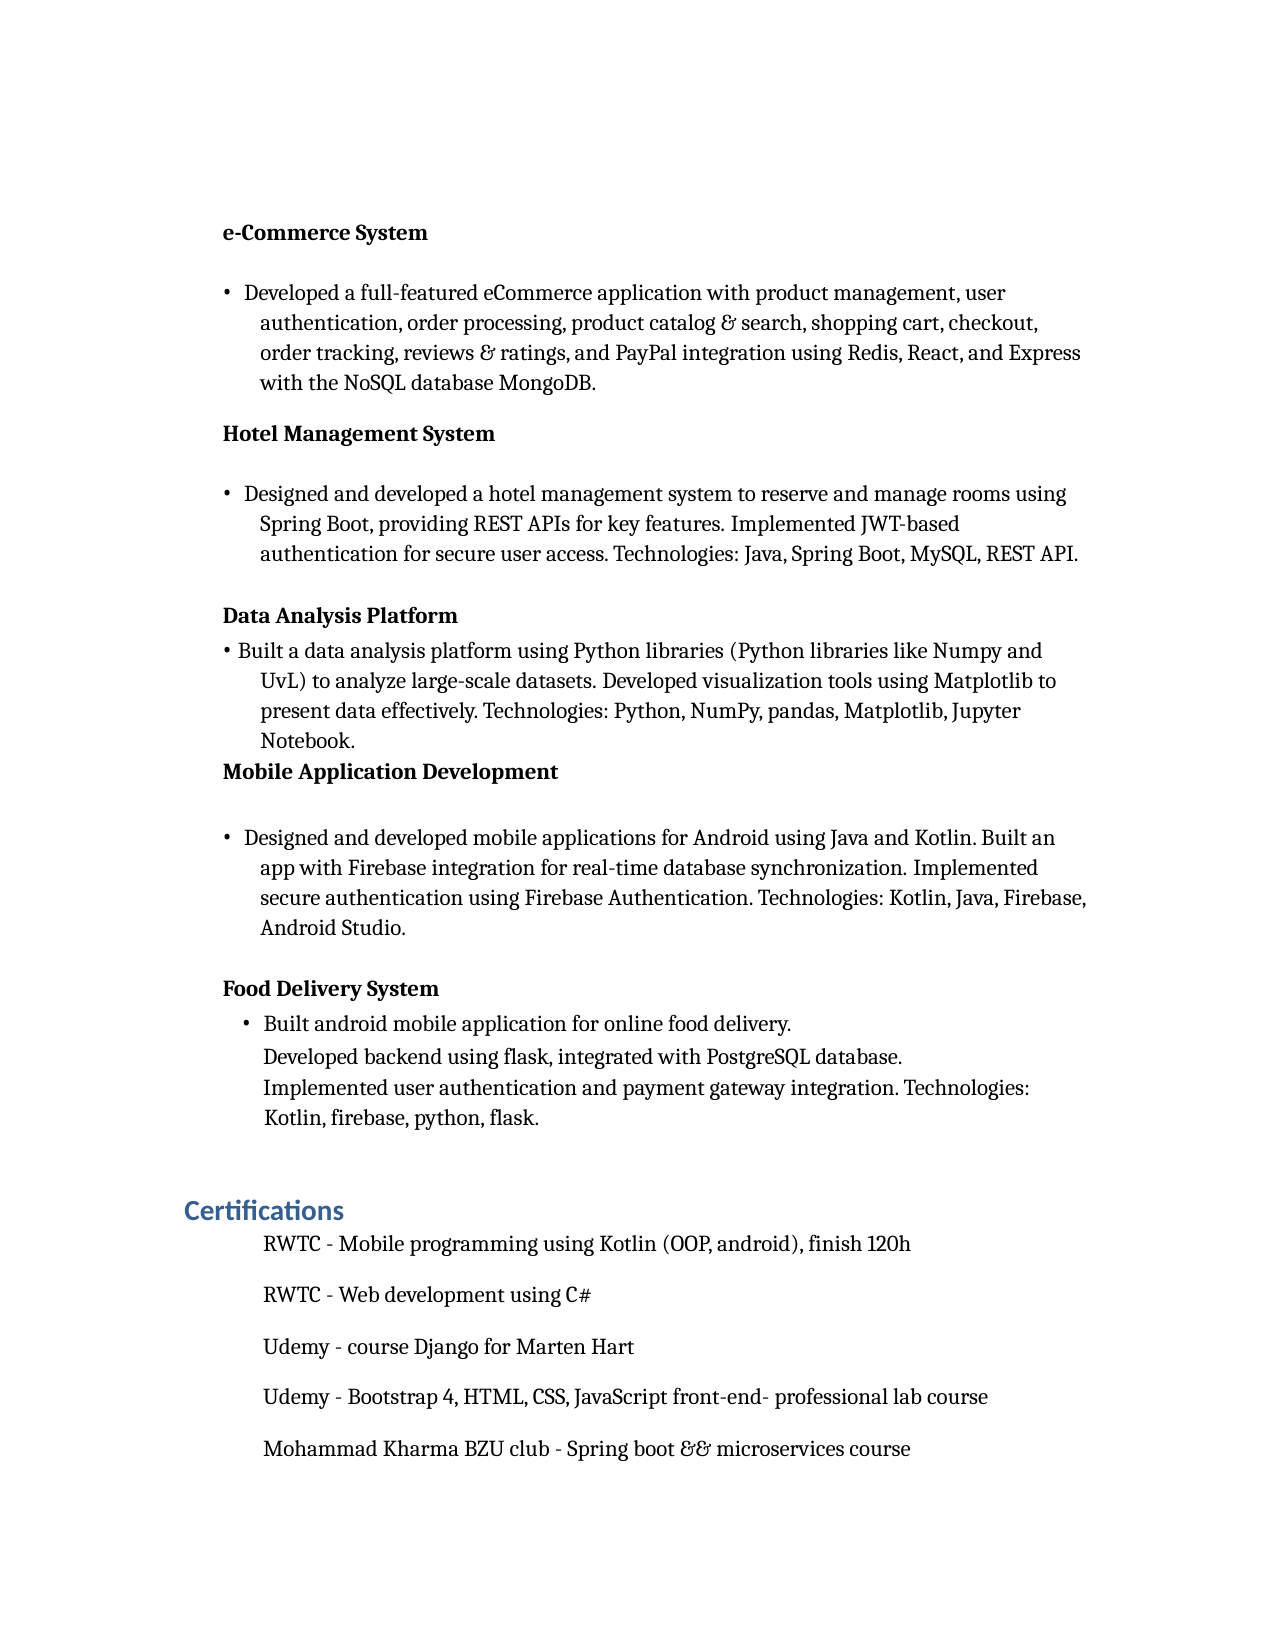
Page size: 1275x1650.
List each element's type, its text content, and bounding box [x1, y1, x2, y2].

text Mobile Application Development [223, 758, 1090, 785]
text Data Analysis Platform [223, 603, 1090, 629]
subtitle e-Commerce System [223, 219, 1097, 246]
subtitle Certifications [184, 1192, 1097, 1228]
subtitle Hotel Management System [223, 421, 1097, 447]
text Udemy - course Django for Marten Hart [263, 1333, 1090, 1360]
text • Designed and developed a hotel management system to reserve and manage rooms using Spring Boot, providing REST APIs for key features. Implemented JWT-based authentication for secure user access. Technologies: Java, Spring Boot, MySQL, REST API. [223, 477, 1090, 567]
text • Built android mobile application for online food delivery. [186, 1007, 1097, 1038]
text Developed backend using flask, integrated with PostgreSQL database. [263, 1044, 1090, 1070]
text RWTC - Web development using C# [263, 1282, 1090, 1308]
text Food Delivery System [223, 976, 1090, 1003]
text RWTC - Mobile programming using Kotlin (OOP, android), finish 120h [263, 1231, 1090, 1257]
text • Built a data analysis platform using Python libraries (Python libraries like Numpy and UvL) to analyze large-scale datasets. Developed visualization tools using Matplotlib to present data effectively. Technologies: Python, NumPy, pandas, Matplotlib, Jupyter Notebook. [223, 634, 1090, 754]
text Implemented user authentication and payment gateway integration. Technologies: Kotlin, firebase, python, flask. [263, 1075, 1090, 1131]
text Udemy - Bootstrap 4, HTML, CSS, JavaScript front-end- professional lab course [263, 1384, 1090, 1410]
text • Designed and developed mobile applications for Android using Java and Kotlin. Built an app with Firebase integration for real-time database synchronization. Implemented secure authentication using Firebase Authentication. Technologies: Kotlin, Java, Firebase, Android Studio. [223, 820, 1090, 941]
text • Developed a full-featured eCommerce application with product management, user authentication, order processing, product catalog & search, shopping cart, checkout, order tracking, reviews & ratings, and PayPal integration using Redis, React, and Express with the NoSQL database MongoDB. [223, 275, 1090, 396]
text Mohammad Kharma BZU club - Spring boot && microservices course [263, 1435, 1090, 1462]
